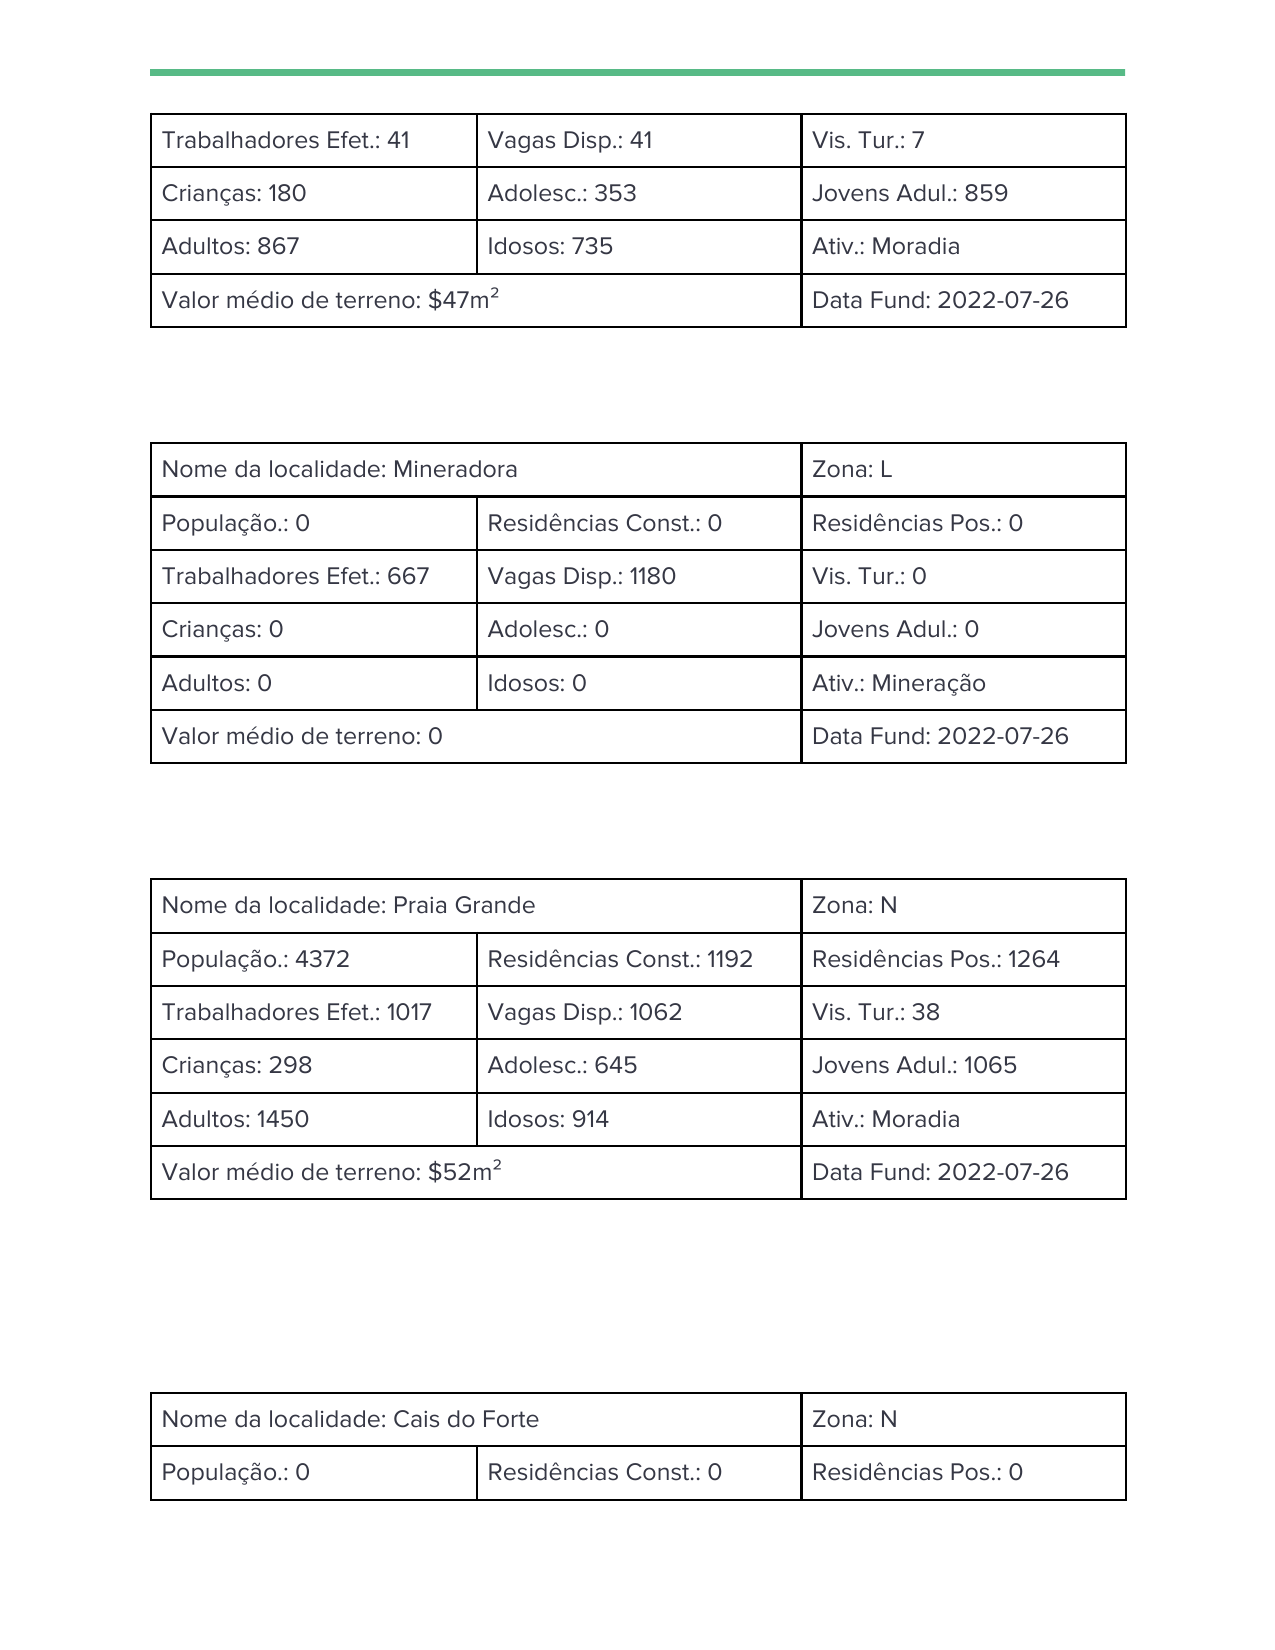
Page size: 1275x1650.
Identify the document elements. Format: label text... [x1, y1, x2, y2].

table_cell Residências Pos.: 0 [803, 498, 1125, 549]
table_cell Data Fund: 2022-07-26 [803, 275, 1125, 326]
table_header Nome da localidade: Cais do Forte [152, 1394, 800, 1445]
table_cell Vagas Disp.: 41 [478, 115, 800, 166]
table_cell Valor médio de terreno: $52m² [152, 1147, 800, 1198]
table_cell Crianças: 298 [152, 1040, 476, 1092]
table_cell Ativ.: Mineração [803, 658, 1125, 709]
table_header Zona: N [803, 1394, 1125, 1445]
table_cell Residências Const.: 0 [478, 1447, 800, 1498]
table_cell Vagas Disp.: 1062 [478, 987, 800, 1038]
table_header Zona: N [803, 880, 1125, 932]
table_cell Vis. Tur.: 0 [803, 551, 1125, 602]
table_header Nome da localidade: Mineradora [152, 444, 800, 495]
table_cell Valor médio de terreno: 0 [152, 711, 800, 762]
table_cell Adultos: 0 [152, 658, 476, 709]
table_cell Adolesc.: 645 [478, 1040, 800, 1092]
table_cell Residências Const.: 1192 [478, 934, 800, 985]
table_cell Ativ.: Moradia [803, 221, 1125, 272]
table_header Zona: L [803, 444, 1125, 495]
table_cell Residências Pos.: 0 [803, 1447, 1125, 1498]
table_cell Jovens Adul.: 0 [803, 604, 1125, 655]
table_cell Vis. Tur.: 38 [803, 987, 1125, 1038]
table_cell Idosos: 0 [478, 658, 800, 709]
table_cell Trabalhadores Efet.: 667 [152, 551, 476, 602]
table_cell Ativ.: Moradia [803, 1094, 1125, 1145]
table_header Nome da localidade: Praia Grande [152, 880, 800, 932]
table_cell Data Fund: 2022-07-26 [803, 711, 1125, 762]
table_cell Crianças: 180 [152, 168, 476, 219]
table_cell Residências Const.: 0 [478, 498, 800, 549]
table_cell Vis. Tur.: 7 [803, 115, 1125, 166]
table_cell Vagas Disp.: 1180 [478, 551, 800, 602]
table_cell Data Fund: 2022-07-26 [803, 1147, 1125, 1198]
table_cell Trabalhadores Efet.: 1017 [152, 987, 476, 1038]
table_cell Jovens Adul.: 859 [803, 168, 1125, 219]
table_cell Idosos: 735 [478, 221, 800, 272]
table_cell Jovens Adul.: 1065 [803, 1040, 1125, 1092]
table_cell Trabalhadores Efet.: 41 [152, 115, 476, 166]
picture [150, 69, 1125, 76]
table_cell População.: 0 [152, 1447, 476, 1498]
table_cell Adultos: 867 [152, 221, 476, 272]
table_cell Adolesc.: 0 [478, 604, 800, 655]
table_cell População.: 4372 [152, 934, 476, 985]
table_cell Valor médio de terreno: $47m² [152, 275, 800, 326]
table_cell Residências Pos.: 1264 [803, 934, 1125, 985]
table_cell Adolesc.: 353 [478, 168, 800, 219]
table_cell Crianças: 0 [152, 604, 476, 655]
table_cell Idosos: 914 [478, 1094, 800, 1145]
table_cell Adultos: 1450 [152, 1094, 476, 1145]
table_cell População.: 0 [152, 498, 476, 549]
